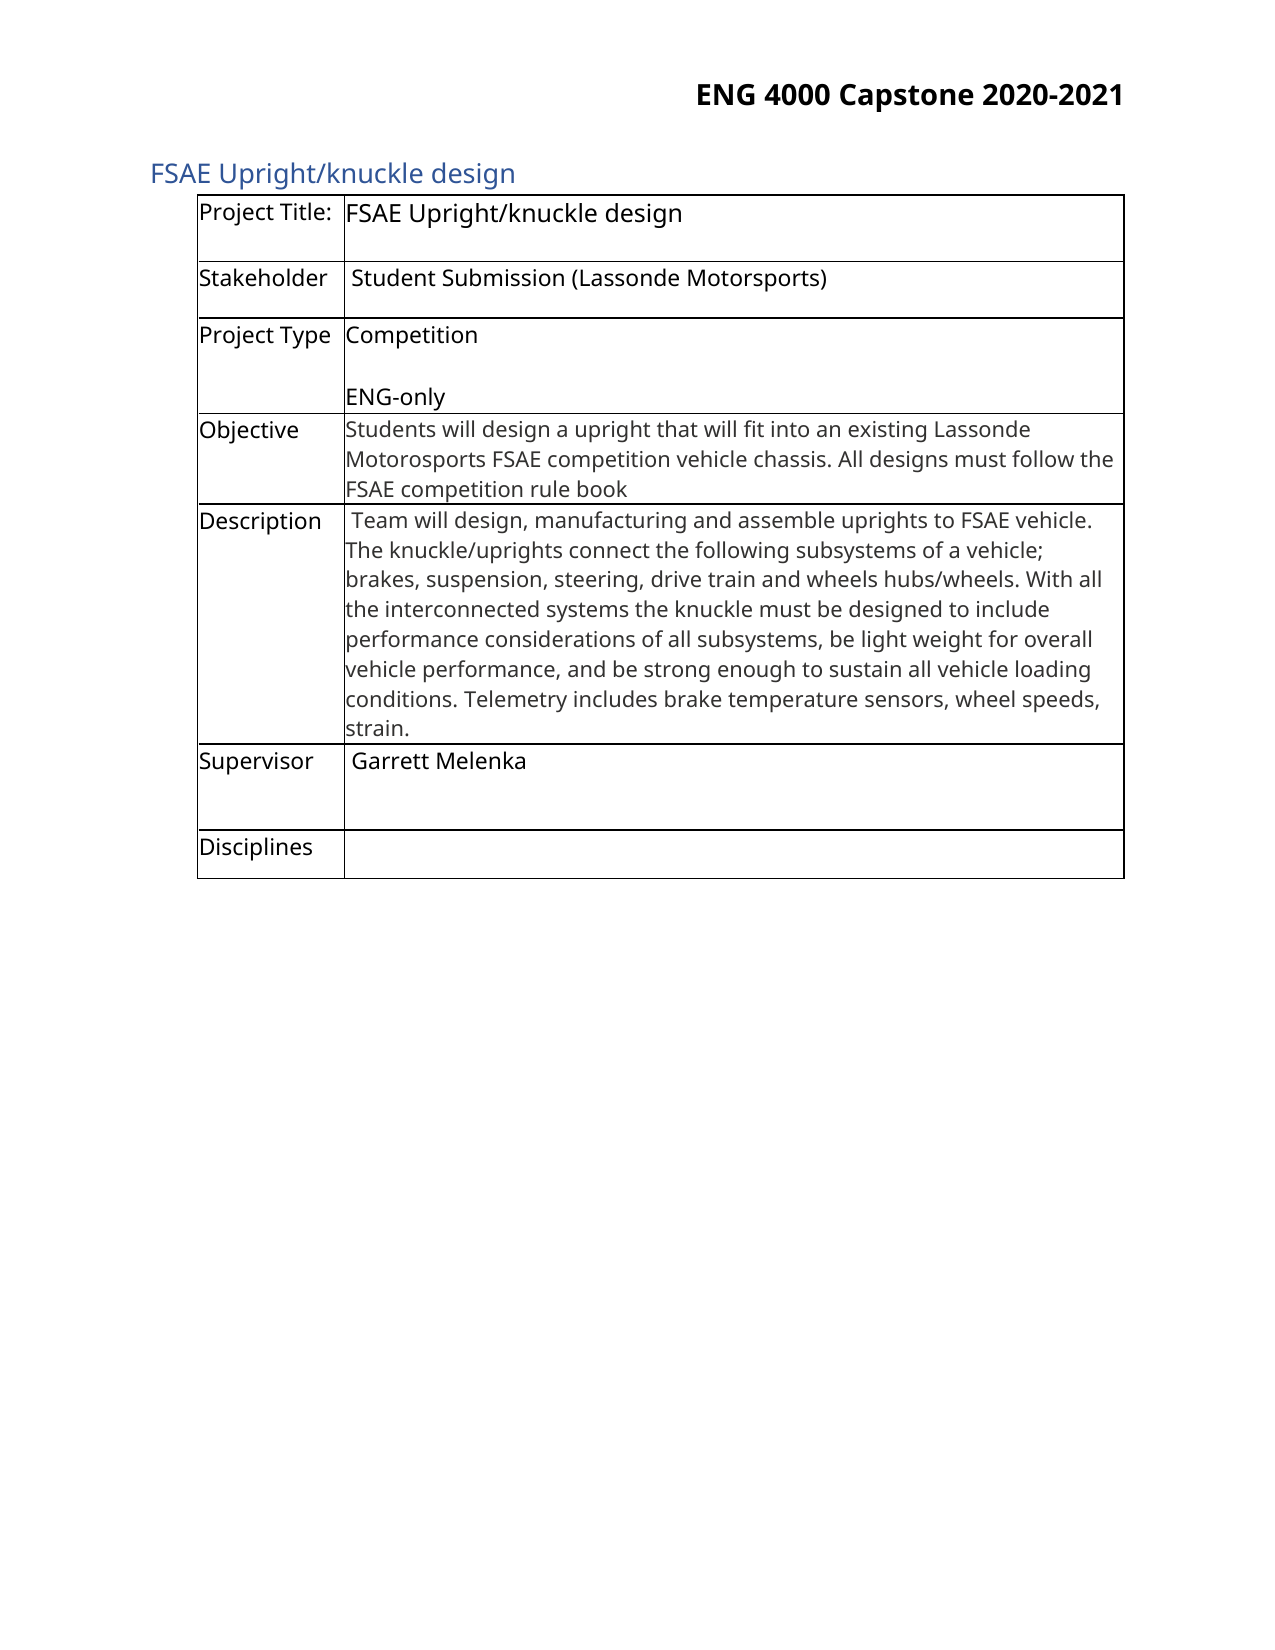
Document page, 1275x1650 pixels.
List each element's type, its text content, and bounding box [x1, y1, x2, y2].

table_header Project Title: [198, 196, 344, 261]
table_cell Garrett Melenka [345, 745, 1123, 829]
subtitle FSAE Upright/knuckle design [150, 154, 1125, 191]
table_cell Stakeholder [198, 262, 344, 317]
table_cell Competition ENG-only [345, 319, 1123, 412]
table_cell Objective [198, 414, 344, 503]
table_cell Students will design a upright that will fit into an existing Lassonde Motorosports FSAE competition vehicle chassis. All designs must follow the FSAE competition rule book [345, 414, 1123, 503]
table_cell Disciplines [198, 830, 344, 878]
table_header FSAE Upright/knuckle design [345, 196, 1123, 261]
table_cell Student Submission (Lassonde Motorsports) [345, 262, 1123, 317]
table_cell [345, 831, 1123, 878]
table_cell Supervisor [198, 744, 344, 829]
table_cell Team will design, manufacturing and assemble uprights to FSAE vehicle. The knuckle/uprights connect the following subsystems of a vehicle; brakes, suspension, steering, drive train and wheels hubs/wheels. With all the interconnected systems the knuckle must be designed to include performance considerations of all subsystems, be light weight for overall vehicle performance, and be strong enough to sustain all vehicle loading conditions. Telemetry includes brake temperature sensors, wheel speeds, strain. [345, 505, 1123, 743]
table_cell Project Type [198, 318, 344, 412]
table_cell Description [198, 504, 344, 743]
